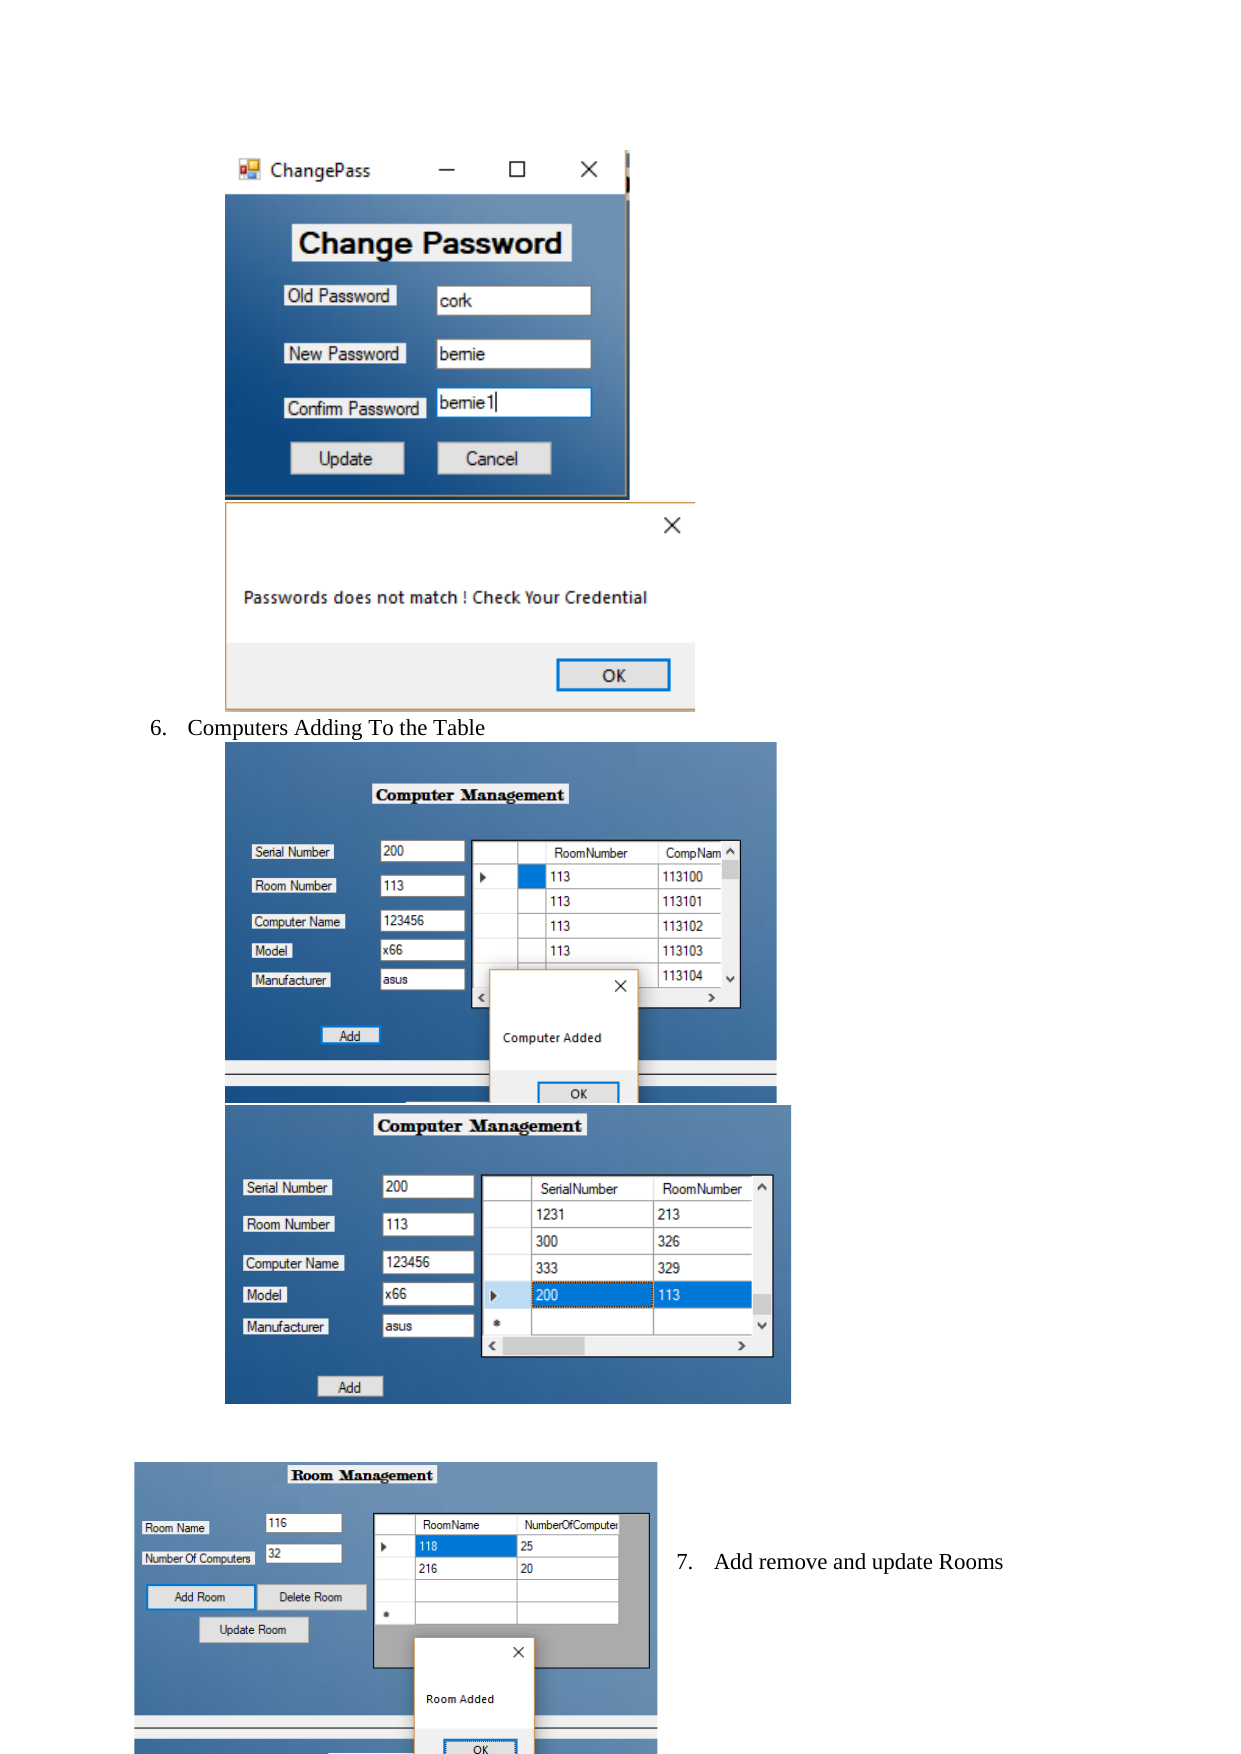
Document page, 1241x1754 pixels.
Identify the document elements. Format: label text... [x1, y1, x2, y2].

list Add remove and update Rooms [658, 1548, 1090, 1574]
list Computers Adding To the Table [150, 714, 1090, 740]
picture [225, 742, 777, 1103]
picture [225, 502, 696, 712]
picture [134, 1462, 658, 1754]
picture [225, 150, 630, 500]
picture [225, 1105, 792, 1404]
